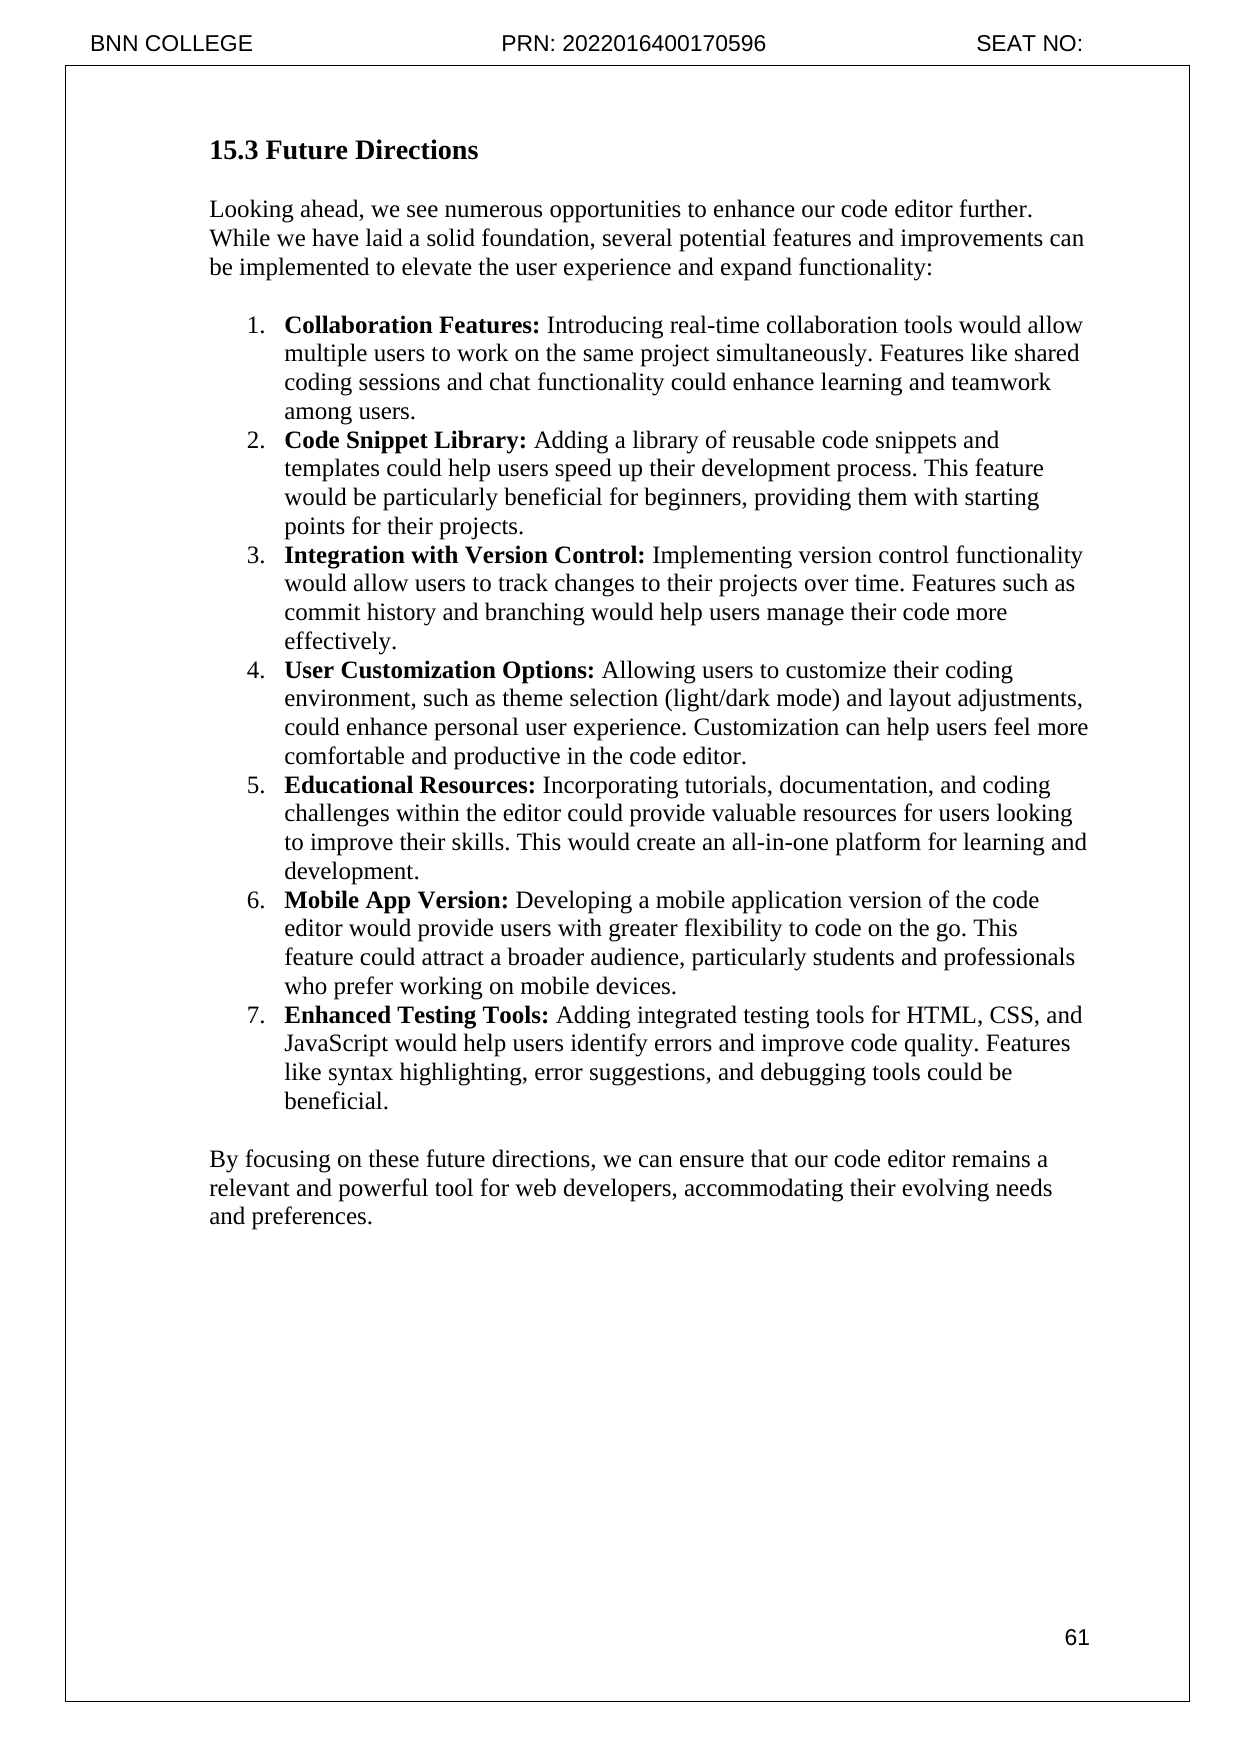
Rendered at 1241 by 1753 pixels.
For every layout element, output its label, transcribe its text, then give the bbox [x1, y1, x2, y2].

list Collaboration Features: Introducing real-time collaboration tools would allow multiple users to work on the same project simultaneously. Features like shared coding sessions and chat functionality could enhance learning and teamwork among users. [247, 310, 1090, 425]
text 15.3 Future Directions [209, 133, 1090, 165]
list Mobile App Version: Developing a mobile application version of the code editor would provide users with greater flexibility to code on the go. This feature could attract a broader audience, particularly students and professionals who prefer working on mobile devices. [247, 885, 1090, 1000]
list Integration with Version Control: Implementing version control functionality would allow users to track changes to their projects over time. Features such as commit history and branching would help users manage their code more effectively. [247, 540, 1090, 655]
list Code Snippet Library: Adding a library of reusable code snippets and templates could help users speed up their development process. This feature would be particularly beneficial for beginners, providing them with starting points for their projects. [247, 425, 1090, 540]
text Looking ahead, we see numerous opportunities to enhance our code editor further. While we have laid a solid foundation, several potential features and improvements can be implemented to elevate the user experience and expand functionality: [209, 194, 1090, 281]
text By focusing on these future directions, we can ensure that our code editor remains a relevant and powerful tool for web developers, accommodating their evolving needs and preferences. [209, 1144, 1090, 1230]
list Enhanced Testing Tools: Adding integrated testing tools for HTML, CSS, and JavaScript would help users identify errors and improve code quality. Features like syntax highlighting, error suggestions, and debugging tools could be beneficial. [247, 1000, 1090, 1115]
list Educational Resources: Incorporating tutorials, documentation, and coding challenges within the editor could provide valuable resources for users looking to improve their skills. This would create an all-in-one platform for learning and development. [247, 770, 1090, 885]
list User Customization Options: Allowing users to customize their coding environment, such as theme selection (light/dark mode) and layout adjustments, could enhance personal user experience. Customization can help users feel more comfortable and productive in the code editor. [247, 655, 1090, 770]
